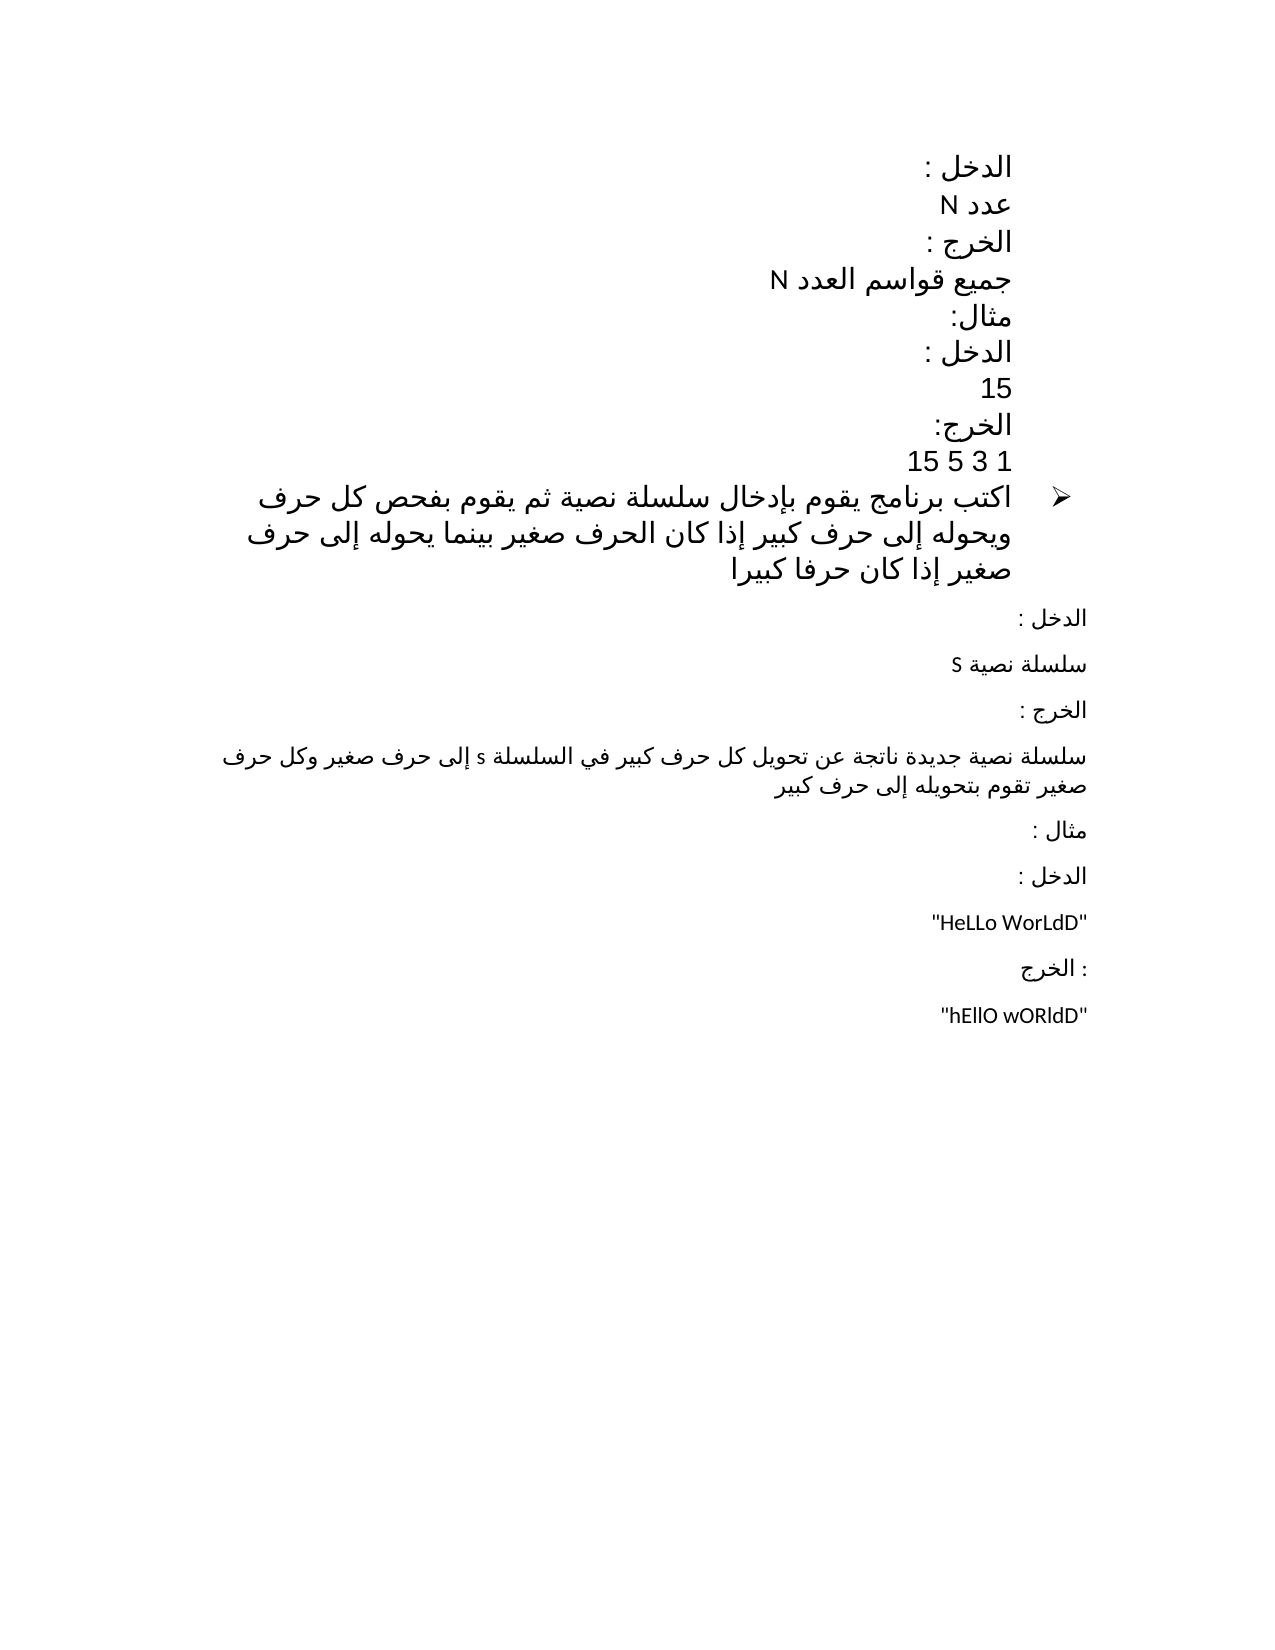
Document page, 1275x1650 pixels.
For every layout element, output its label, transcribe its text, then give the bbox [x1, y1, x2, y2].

list جميع قواسم العدد N [187, 261, 1012, 296]
text الدخل : [187, 605, 1087, 632]
text الخرج : [187, 954, 1087, 983]
text سلسلة نصية S [187, 650, 1087, 678]
list 15 [187, 371, 1012, 405]
list عدد N [187, 186, 1012, 222]
list الخرج: [187, 408, 1012, 441]
text "hEllO wORldD" [187, 1001, 1087, 1029]
list مثال: [187, 299, 1012, 333]
text الدخل : [187, 863, 1087, 889]
text "HeLLo WorLdD" [187, 908, 1087, 936]
list اكتب برنامج يقوم بإدخال سلسلة نصية ثم يقوم بفحص كل حرف ويحوله إلى حرف كبير إذا كان الحرف صغير بينما يحوله إلى حرف صغير إذا كان حرفا كبيرا [187, 480, 1050, 586]
text مثال : [187, 817, 1087, 844]
list الدخل : [187, 150, 1012, 183]
list الدخل : [187, 335, 1012, 369]
text الخرج : [187, 697, 1087, 723]
text سلسلة نصية جديدة ناتجة عن تحويل كل حرف كبير في السلسلة s إلى حرف صغير وكل حرف صغير تقوم بتحويله إلى حرف كبير [187, 742, 1087, 799]
list الخرج : [187, 224, 1012, 258]
list 1 3 5 15 [187, 444, 1012, 477]
